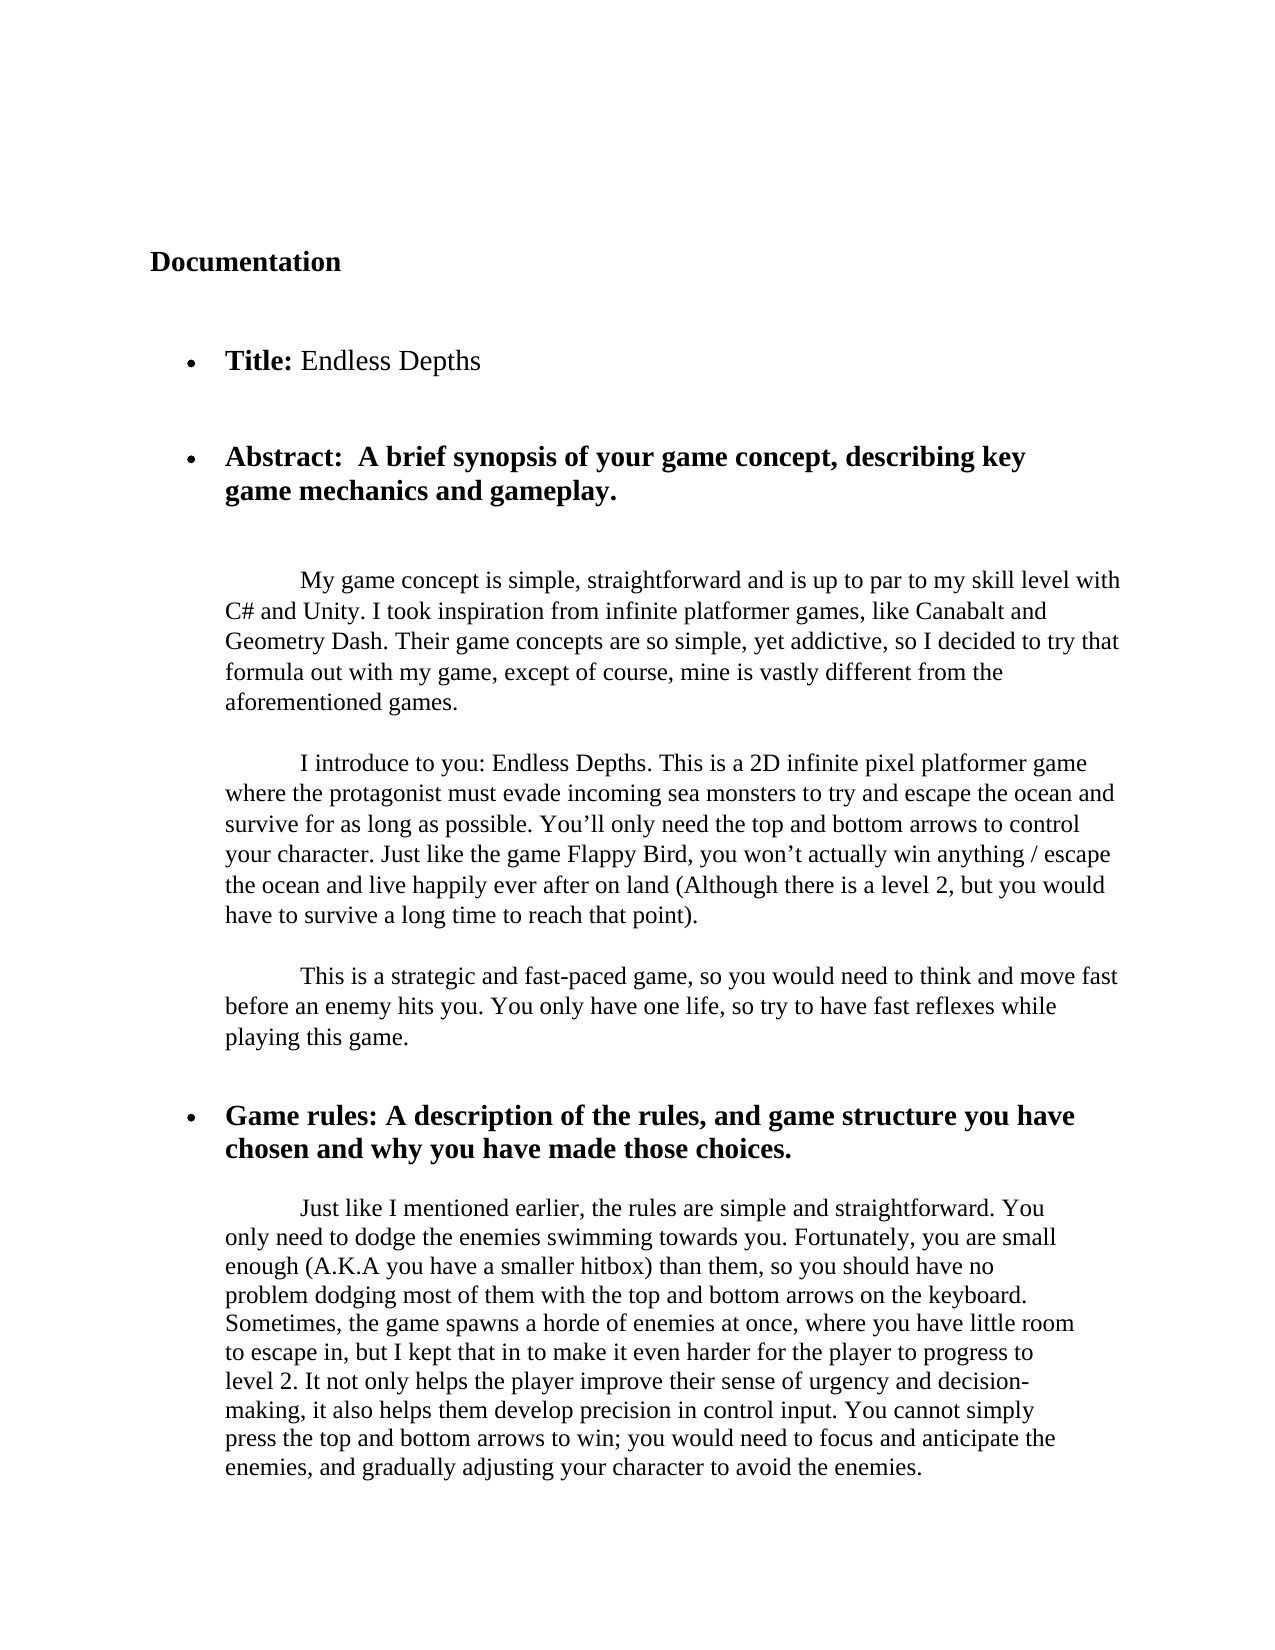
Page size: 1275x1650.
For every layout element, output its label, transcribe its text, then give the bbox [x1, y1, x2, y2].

list Title: Endless Depths [187, 343, 1081, 377]
text Documentation [150, 244, 1125, 278]
list Abstract: A brief synopsis of your game concept, describing key game mechanics and gameplay. [187, 439, 1081, 506]
list My game concept is simple, straightforward and is up to par to my skill level with C# and Unity. I took inspiration from infinite platformer games, like Canabalt and Geometry Dash. Their game concepts are so simple, yet addictive, so I decided to try that formula out with my game, except of course, mine is vastly different from the aforementioned games. [225, 566, 1125, 716]
list I introduce to you: Endless Depths. This is a 2D infinite pixel platformer game where the protagonist must evade incoming sea monsters to try and escape the ocean and survive for as long as possible. You’ll only need the top and bottom arrows to control your character. Just like the game Flappy Bird, you won’t actually win anything / escape the ocean and live happily ever after on land (Although there is a level 2, but you would have to survive a long time to reach that point). [225, 748, 1125, 929]
list Game rules: A description of the rules, and game structure you have chosen and why you have made those choices. [187, 1098, 1081, 1165]
list This is a strategic and fast-paced game, so you would need to think and move fast before an enemy hits you. You only have one life, so try to have fast reflexes while playing this game. [225, 961, 1125, 1051]
text Just like I mentioned earlier, the rules are simple and straightforward. You only need to dodge the enemies swimming towards you. Fortunately, you are small enough (A.K.A you have a smaller hitbox) than them, so you should have no problem dodging most of them with the top and bottom arrows on the keyboard. Sometimes, the game spawns a horde of enemies at once, where you have little room to escape in, but I kept that in to make it even harder for the player to progress to level 2. It not only helps the player improve their sense of urgency and decision-making, it also helps them develop precision in control input. You cannot simply press the top and bottom arrows to win; you would need to focus and anticipate the enemies, and gradually adjusting your character to avoid the enemies. [225, 1193, 1081, 1481]
